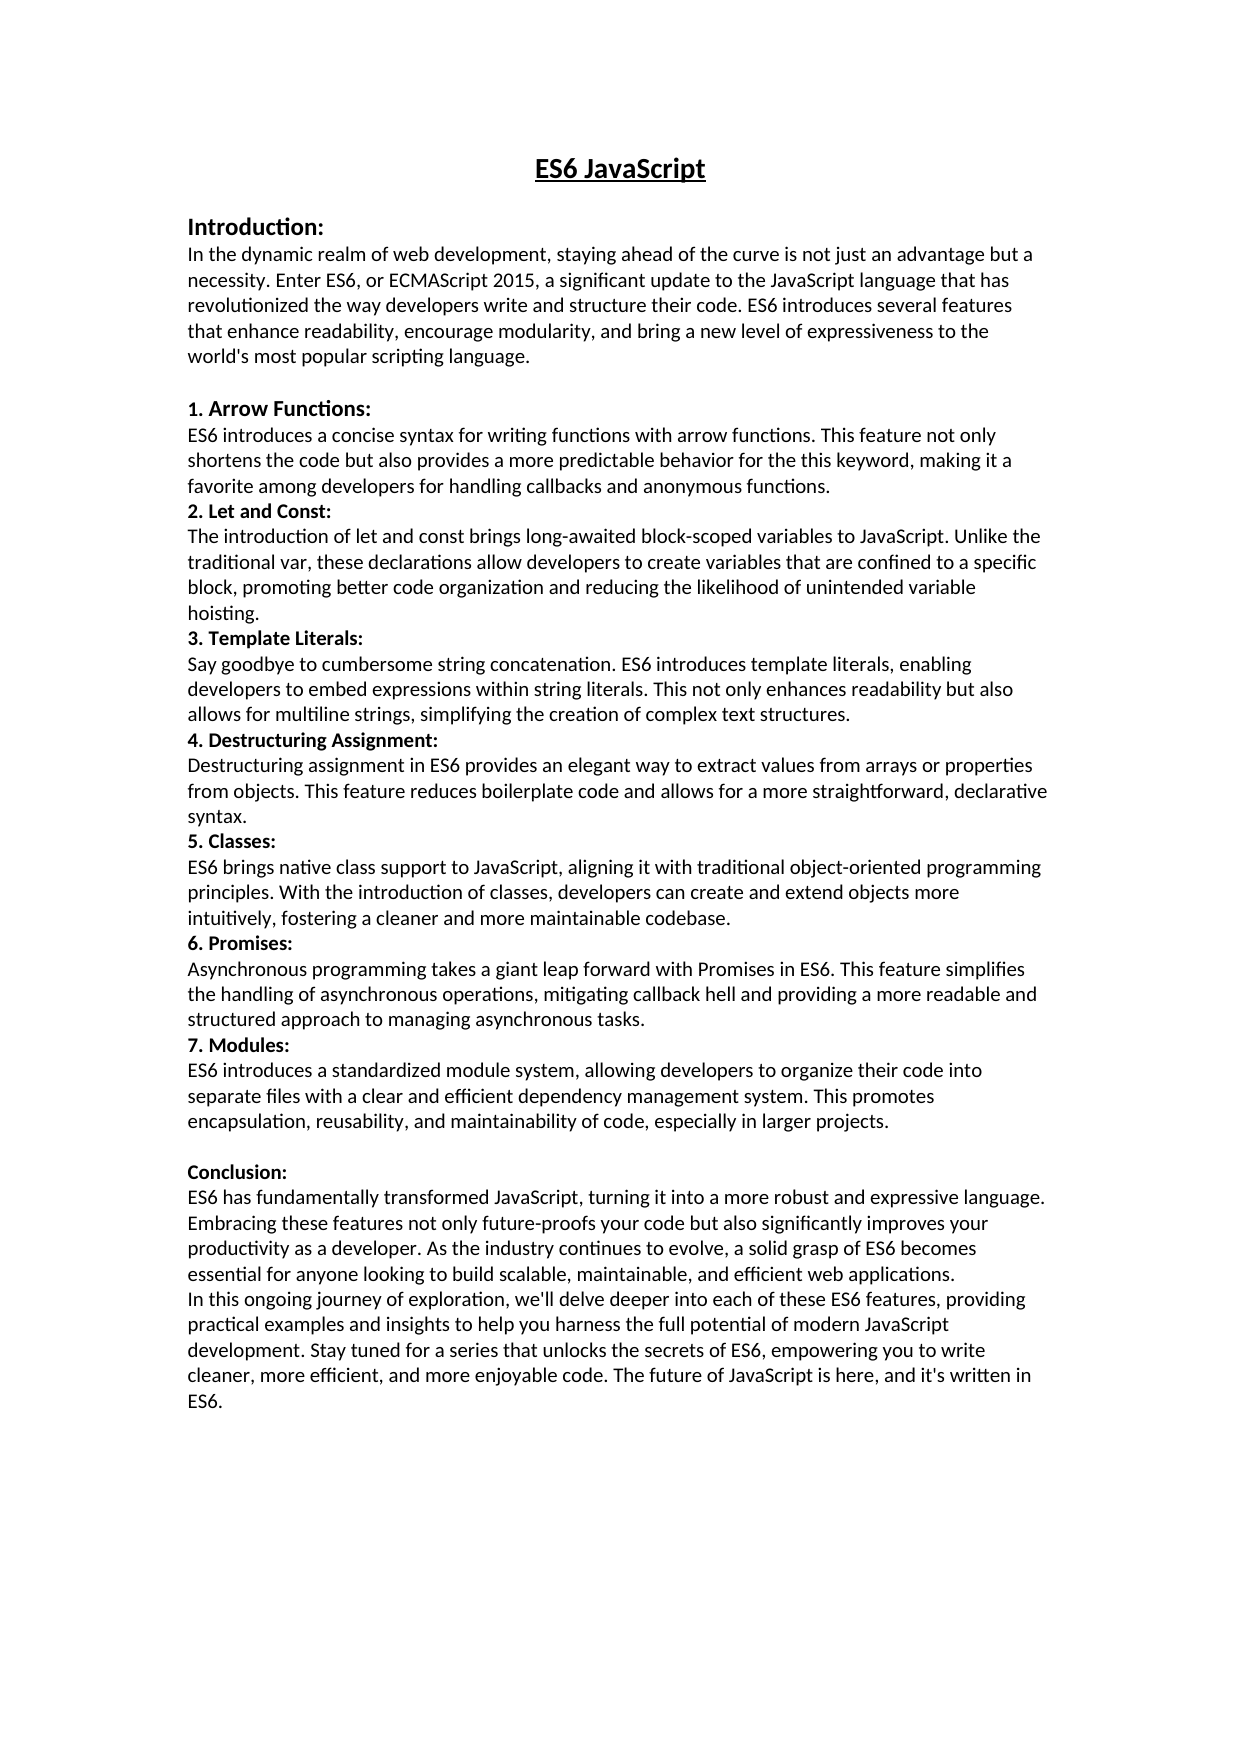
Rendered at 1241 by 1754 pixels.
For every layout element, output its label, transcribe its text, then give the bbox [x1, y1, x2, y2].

list Say goodbye to cumbersome string concatenation. ES6 introduces template literals, enabling developers to embed expressions within string literals. This not only enhances readability but also allows for multiline strings, simplifying the creation of complex text structures. [187, 651, 1053, 727]
text Introduction: [187, 211, 1053, 242]
list Template Literals: [187, 625, 1053, 651]
list Classes: [187, 829, 1053, 854]
list Arrow Functions: [187, 394, 1053, 422]
text 7. Modules: [187, 1032, 1053, 1057]
list Destructuring assignment in ES6 provides an elegant way to extract values from arrays or properties from objects. This feature reduces boilerplate code and allows for a more straightforward, declarative syntax. [187, 752, 1053, 829]
text Asynchronous programming takes a giant leap forward with Promises in ES6. This feature simplifies the handling of asynchronous operations, mitigating callback hell and providing a more readable and structured approach to managing asynchronous tasks. [187, 956, 1053, 1032]
text ES6 introduces a standardized module system, allowing developers to organize their code into separate files with a clear and efficient dependency management system. This promotes encapsulation, reusability, and maintainability of code, especially in larger projects. [187, 1057, 1053, 1134]
text ES6 has fundamentally transformed JavaScript, turning it into a more robust and expressive language. Embracing these features not only future-proofs your code but also significantly improves your productivity as a developer. As the industry continues to evolve, a solid grasp of ES6 becomes essential for anyone looking to build scalable, maintainable, and efficient web applications. [187, 1184, 1053, 1286]
list Let and Const: [187, 498, 1053, 524]
list Destructuring Assignment: [187, 727, 1053, 752]
text In the dynamic realm of web development, staying ahead of the curve is not just an advantage but a necessity. Enter ES6, or ECMAScript 2015, a significant update to the JavaScript language that has revolutionized the way developers write and structure their code. ES6 introduces several features that enhance readability, encourage modularity, and bring a new level of expressiveness to the world's most popular scripting language. [187, 242, 1053, 369]
text 6. Promises: [187, 930, 1053, 956]
text Conclusion: [187, 1159, 1053, 1184]
text In this ongoing journey of exploration, we'll delve deeper into each of these ES6 features, providing practical examples and insights to help you harness the full potential of modern JavaScript development. Stay tuned for a series that unlocks the secrets of ES6, empowering you to write cleaner, more efficient, and more enjoyable code. The future of JavaScript is here, and it's written in ES6. [187, 1286, 1053, 1413]
text ES6 JavaScript [187, 150, 1053, 186]
list The introduction of let and const brings long-awaited block-scoped variables to JavaScript. Unlike the traditional var, these declarations allow developers to create variables that are confined to a specific block, promoting better code organization and reducing the likelihood of unintended variable hoisting. [187, 524, 1053, 625]
list ES6 introduces a concise syntax for writing functions with arrow functions. This feature not only shortens the code but also provides a more predictable behavior for the this keyword, making it a favorite among developers for handling callbacks and anonymous functions. [187, 422, 1053, 498]
list ES6 brings native class support to JavaScript, aligning it with traditional object-oriented programming principles. With the introduction of classes, developers can create and extend objects more intuitively, fostering a cleaner and more maintainable codebase. [187, 854, 1053, 930]
